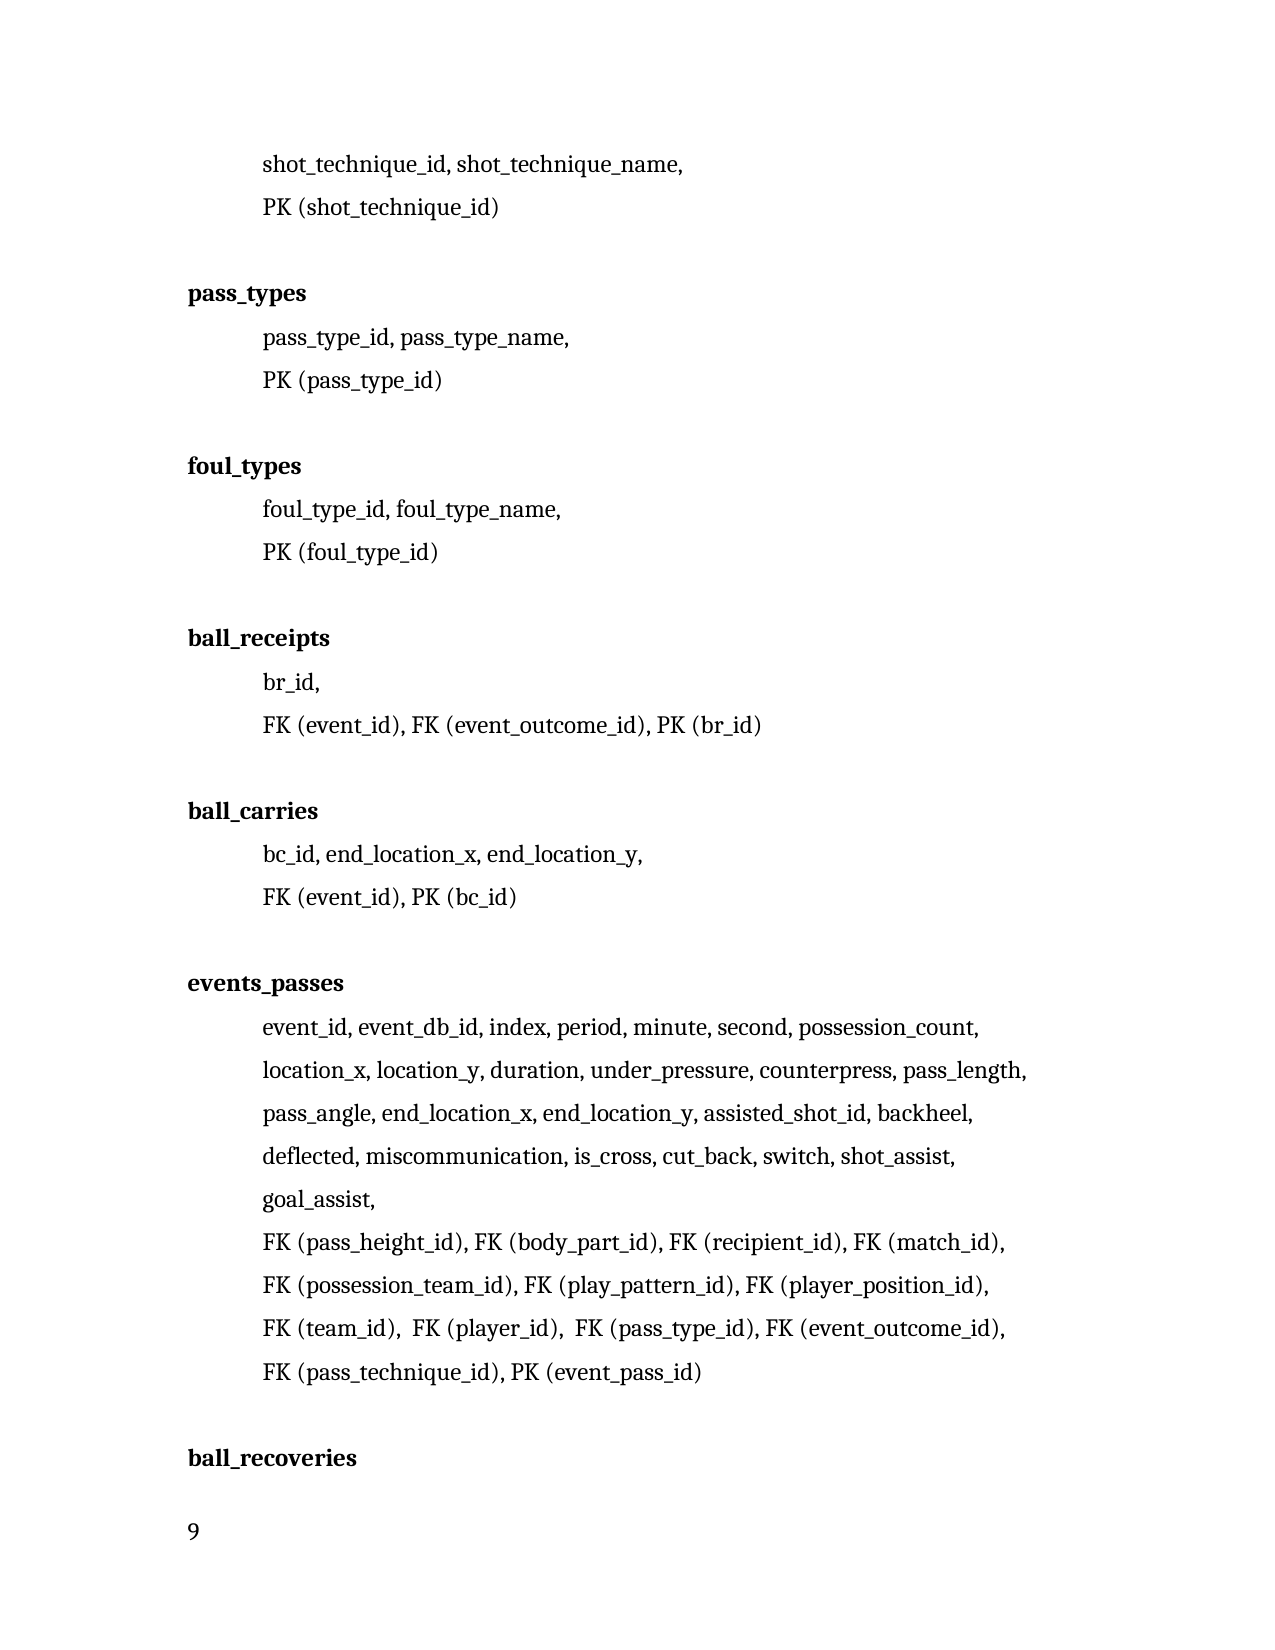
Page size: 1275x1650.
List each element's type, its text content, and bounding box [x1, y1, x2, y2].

text ball_receipts [187, 624, 1087, 653]
text br_id, [187, 667, 1087, 696]
text foul_type_id, foul_type_name, [187, 495, 1087, 524]
text FK (pass_height_id), FK (body_part_id), FK (recipient_id), FK (match_id), [187, 1228, 1087, 1257]
text FK (event_id), FK (event_outcome_id), PK (br_id) [187, 711, 1087, 739]
text event_id, event_db_id, index, period, minute, second, possession_count, [187, 1012, 1087, 1041]
text PK (shot_technique_id) [187, 193, 1087, 222]
text location_x, location_y, duration, under_pressure, counterpress, pass_length, [187, 1056, 1087, 1084]
text pass_types [187, 279, 1087, 308]
text PK (foul_type_id) [187, 538, 1087, 567]
text ball_recoveries [187, 1444, 1087, 1472]
text FK (team_id), FK (player_id), FK (pass_type_id), FK (event_outcome_id), [187, 1314, 1087, 1343]
text PK (pass_type_id) [187, 366, 1087, 394]
text pass_angle, end_location_x, end_location_y, assisted_shot_id, backheel, [187, 1099, 1087, 1127]
text shot_technique_id, shot_technique_name, [187, 150, 1087, 179]
text FK (possession_team_id), FK (play_pattern_id), FK (player_position_id), [187, 1271, 1087, 1300]
text foul_types [187, 452, 1087, 481]
text bc_id, end_location_x, end_location_y, [187, 840, 1087, 869]
text pass_type_id, pass_type_name, [187, 322, 1087, 351]
text FK (pass_technique_id), PK (event_pass_id) [187, 1357, 1087, 1386]
text deflected, miscommunication, is_cross, cut_back, switch, shot_assist, [187, 1142, 1087, 1171]
text ball_carries [187, 797, 1087, 826]
text events_passes [187, 969, 1087, 998]
text FK (event_id), PK (bc_id) [187, 883, 1087, 912]
text goal_assist, [187, 1185, 1087, 1214]
